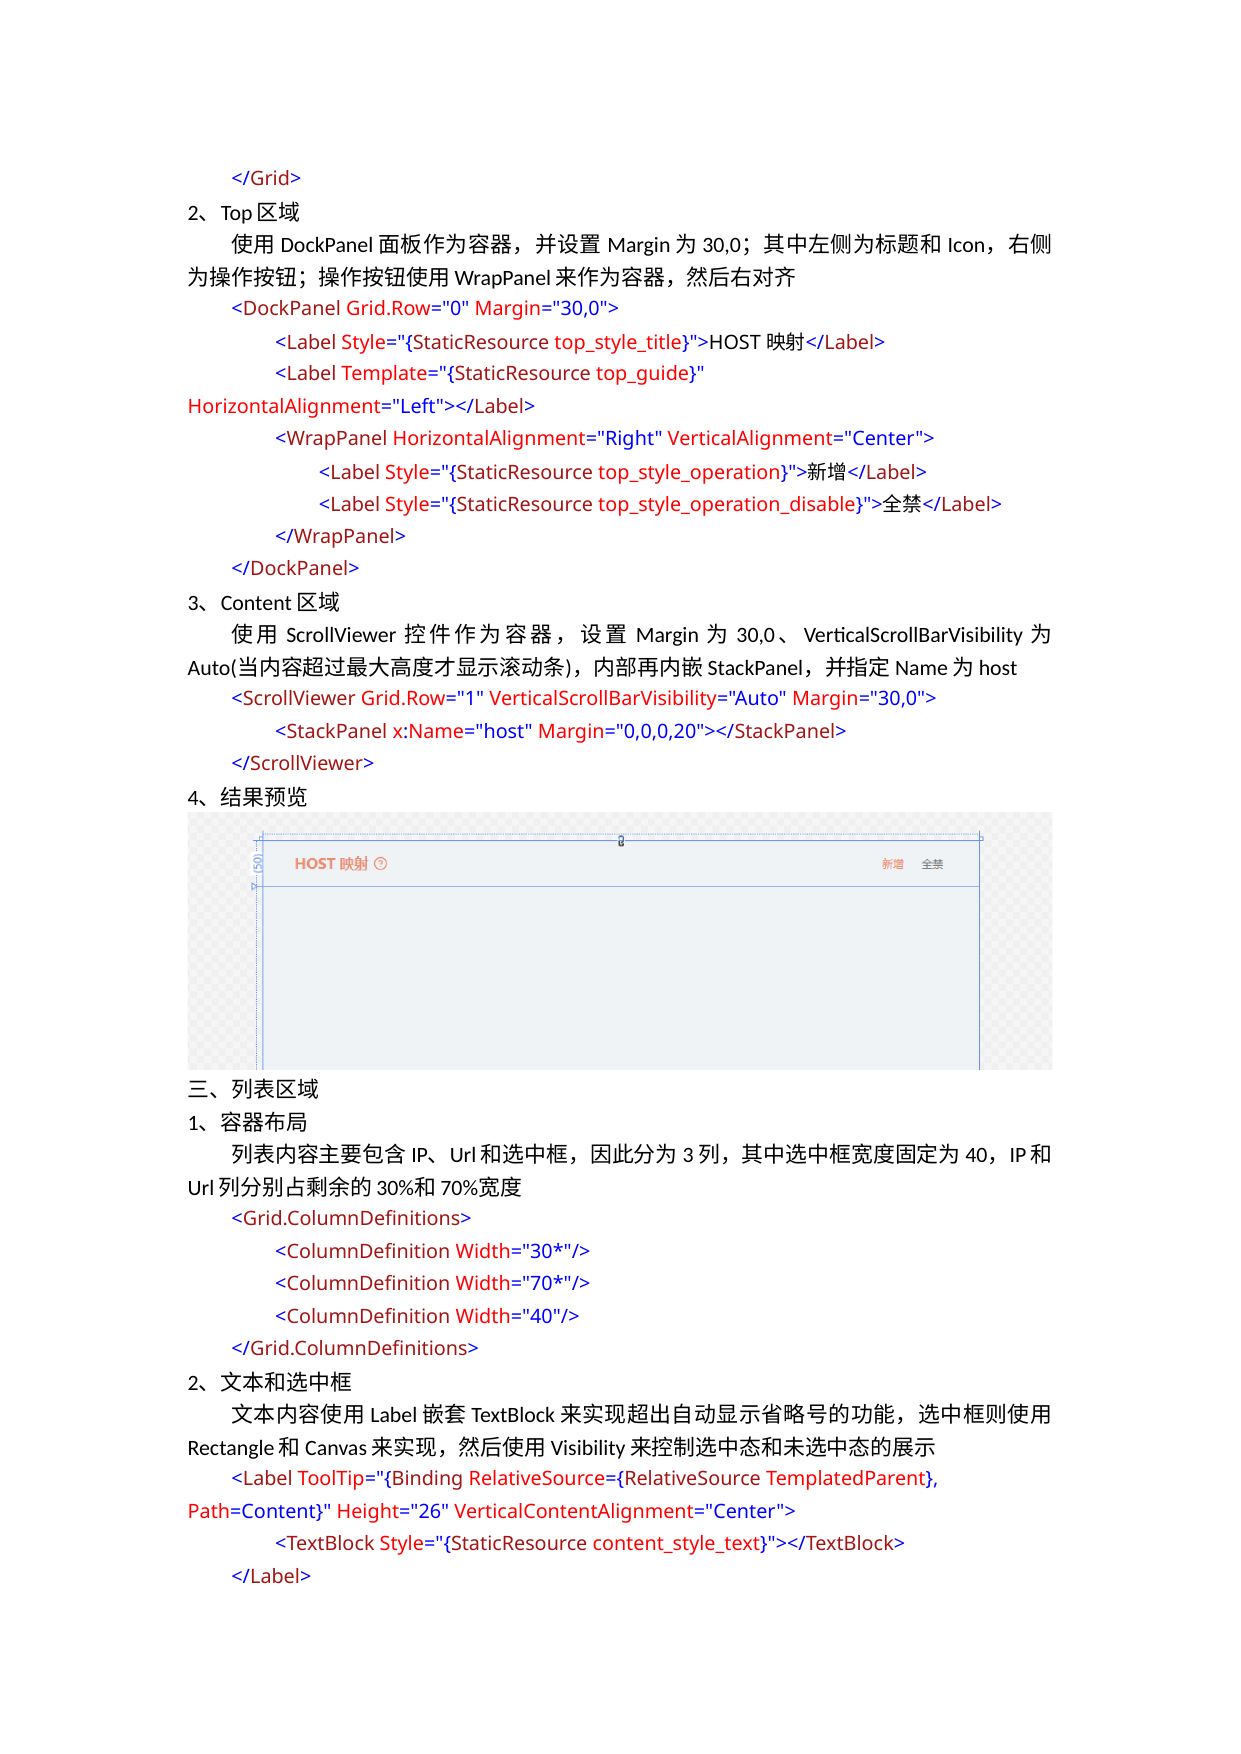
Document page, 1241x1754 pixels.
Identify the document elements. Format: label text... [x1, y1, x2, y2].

text <TextBlock Style="{StaticResource content_style_text}"></TextBlock> [187, 1527, 1053, 1559]
list </Grid> [187, 162, 1053, 194]
text <ColumnDefinition Width="40"/> [187, 1299, 1053, 1332]
picture [187, 812, 1053, 1070]
list 文本内容使用Label嵌套TextBlock来实现超出自动显示省略号的功能，选中框则使用Rectangle和Canvas来实现，然后使用Visibility来控制选中态和未选中态的展示 [187, 1397, 1053, 1462]
text <Label Style="{StaticResource top_style_title}">HOST 映射</Label> [187, 324, 1053, 357]
text <StackPanel x:Name="host" Margin="0,0,0,20"></StackPanel> [187, 714, 1053, 747]
list </DockPanel> [187, 552, 1053, 584]
text <Grid.ColumnDefinitions> [187, 1202, 1053, 1234]
list 结果预览 [187, 779, 1053, 812]
list 列表区域 [187, 1072, 1053, 1104]
list </Grid.ColumnDefinitions> [187, 1332, 1053, 1364]
text <ColumnDefinition Width="70*"/> [187, 1267, 1053, 1299]
list </Label> [187, 1559, 1053, 1592]
text </WrapPanel> [187, 519, 1053, 552]
list 容器布局 [187, 1104, 1053, 1137]
text <ColumnDefinition Width="30*"/> [187, 1234, 1053, 1267]
list </ScrollViewer> [187, 747, 1053, 779]
text <Label Style="{StaticResource top_style_operation}">新增</Label> [187, 454, 1053, 487]
list 使用DockPanel面板作为容器，并设置Margin为30,0；其中左侧为标题和Icon，右侧为操作按钮；操作按钮使用WrapPanel来作为容器，然后右对齐 [187, 227, 1053, 292]
text <WrapPanel HorizontalAlignment="Right" VerticalAlignment="Center"> [187, 422, 1053, 454]
text <Label ToolTip="{Binding RelativeSource={RelativeSource TemplatedParent}, Path=Content}" Height="26" VerticalContentAlignment="Center"> [187, 1462, 1053, 1527]
text <Label Template="{StaticResource top_guide}" HorizontalAlignment="Left"></Label> [187, 357, 1053, 422]
list Top区域 [187, 194, 1053, 227]
list 文本和选中框 [187, 1364, 1053, 1397]
text <ScrollViewer Grid.Row="1" VerticalScrollBarVisibility="Auto" Margin="30,0"> [187, 682, 1053, 714]
list Content区域 [187, 584, 1053, 617]
list 列表内容主要包含IP、Url和选中框，因此分为3列，其中选中框宽度固定为40，IP和Url列分别占剩余的30%和70%宽度 [187, 1137, 1053, 1202]
text <Label Style="{StaticResource top_style_operation_disable}">全禁</Label> [187, 487, 1053, 519]
text <DockPanel Grid.Row="0" Margin="30,0"> [187, 292, 1053, 324]
list 使用ScrollViewer控件作为容器，设置Margin为30,0、VerticalScrollBarVisibility为Auto(当内容超过最大高度才显示滚动条)，内部再内嵌StackPanel，并指定Name为host [187, 617, 1053, 682]
